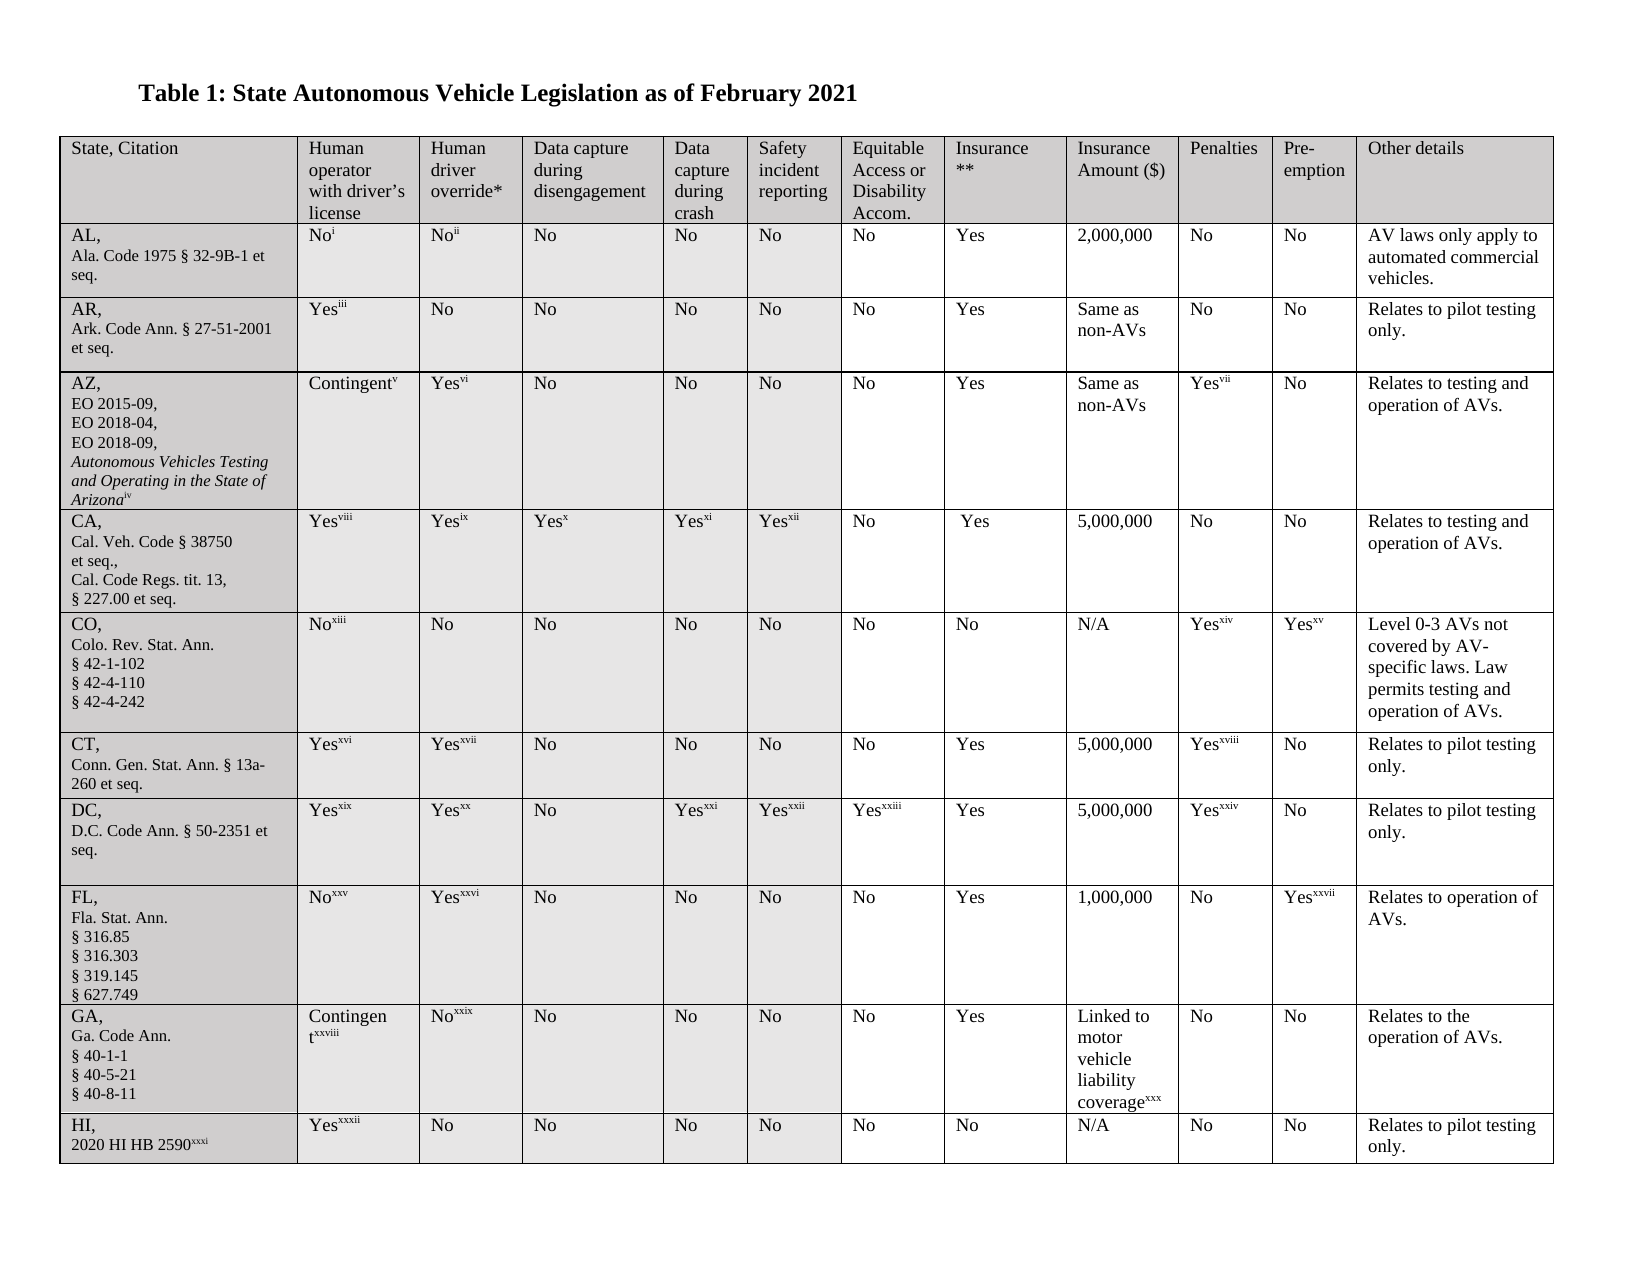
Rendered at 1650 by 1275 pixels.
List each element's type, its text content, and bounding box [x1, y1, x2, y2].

table_cell DC, D.C. Code Ann. § 50-2351 et seq. [61, 799, 297, 885]
table_cell No [748, 373, 841, 509]
table_cell N/A [1067, 613, 1178, 732]
table_cell CO, Colo. Rev. Stat. Ann. § 42-1-102 § 42-4-110 § 42-4-242 [61, 613, 297, 732]
table_cell AR, Ark. Code Ann. § 27-51-2001 et seq. [61, 298, 297, 371]
table_cell Yes [945, 799, 1066, 885]
table_header Equitable Access or Disability Accom. [842, 137, 944, 223]
table_cell Yes [664, 510, 747, 612]
table_cell CA, Cal. Veh. Code § 38750 et seq., Cal. Code Regs. tit. 13, § 227.00 et seq. [61, 510, 297, 612]
table_cell Yes [298, 1114, 419, 1163]
table_cell No [945, 1114, 1066, 1163]
table_cell 1,000,000 [1067, 886, 1178, 1004]
table_cell No [842, 613, 944, 732]
table_cell Relates to pilot testing only. [1357, 799, 1553, 885]
table_cell Yes [298, 799, 419, 885]
table_cell No [1273, 1114, 1356, 1163]
table_cell No [842, 298, 944, 371]
table_cell No [420, 224, 522, 297]
table_header Safety incident reporting [748, 137, 841, 223]
table_cell No [664, 1114, 747, 1163]
table_cell No [523, 298, 663, 371]
table_cell No [748, 298, 841, 371]
table_cell No [1273, 224, 1356, 297]
table_header Human operator with driver’s license [298, 137, 419, 223]
table_cell Same as non-AVs [1067, 298, 1178, 371]
table_cell Yes [298, 510, 419, 612]
table_cell Relates to pilot testing only. [1357, 298, 1553, 371]
table_cell No [664, 613, 747, 732]
table_cell Level 0-3 AVs not covered by AV-specific laws. Law permits testing and operation of AVs. [1357, 613, 1553, 732]
table_cell 5,000,000 [1067, 733, 1178, 798]
table_cell Yes [748, 510, 841, 612]
table_cell No [842, 1114, 944, 1163]
table_header Data capture during disengagement [523, 137, 663, 223]
table_cell No [523, 886, 663, 1004]
table_cell No [748, 733, 841, 798]
table_cell No [523, 799, 663, 885]
table_cell No [523, 1114, 663, 1163]
table_cell 2,000,000 [1067, 224, 1178, 297]
table_header Human driver override* [420, 137, 522, 223]
table_cell No [945, 613, 1066, 732]
table_cell Yes [420, 510, 522, 612]
table_cell Yes [420, 886, 522, 1004]
table_cell 5,000,000 [1067, 510, 1178, 612]
table_cell Relates to pilot testing only. [1357, 733, 1553, 798]
table_cell No [298, 224, 419, 297]
table_cell No [1273, 510, 1356, 612]
table_cell No [298, 613, 419, 732]
table_cell No [298, 886, 419, 1004]
table_cell No [748, 613, 841, 732]
table_header Insurance ** [945, 137, 1066, 223]
table_cell No [523, 373, 663, 509]
table_cell Yes [664, 799, 747, 885]
table_cell CT, Conn. Gen. Stat. Ann. § 13a-260 et seq. [61, 733, 297, 798]
table_cell No [523, 1005, 663, 1112]
table_cell Relates to operation of AVs. [1357, 886, 1553, 1004]
table_cell No [748, 886, 841, 1004]
table_cell No [664, 1005, 747, 1112]
table_cell No [420, 1005, 522, 1112]
table_cell No [523, 224, 663, 297]
table_cell Yes [945, 373, 1066, 509]
table_cell Yes [523, 510, 663, 612]
table_cell AZ, EO 2015-09, EO 2018-04, EO 2018-09, Autonomous Vehicles Testing and Operating in the State of Arizona [61, 373, 297, 509]
table_cell Same as non-AVs [1067, 373, 1178, 509]
table_cell Yes [420, 799, 522, 885]
table_cell No [1273, 799, 1356, 885]
table_cell GA, Ga. Code Ann. § 40-1-1 § 40-5-21 § 40-8-11 [61, 1005, 297, 1112]
table_cell Yes [298, 298, 419, 371]
table_cell No [842, 886, 944, 1004]
table_cell No [1273, 298, 1356, 371]
table_cell Relates to pilot testing only. [1357, 1114, 1553, 1163]
table_cell Relates to testing and operation of AVs. [1357, 510, 1553, 612]
table_cell Relates to testing and operation of AVs. [1357, 373, 1553, 509]
table_cell No [664, 886, 747, 1004]
table_cell No [842, 224, 944, 297]
table_header Other details [1357, 137, 1553, 223]
table_cell No [523, 733, 663, 798]
table_cell Contingent [298, 1005, 419, 1112]
table_cell No [748, 1114, 841, 1163]
text Table 1: State Autonomous Vehicle Legislation as of February 2021 [138, 78, 1521, 107]
table_cell Yes [945, 886, 1066, 1004]
table_header Data capture during crash [664, 137, 747, 223]
table_cell Yes [1179, 733, 1272, 798]
table_cell Yes [945, 298, 1066, 371]
table_cell N/A [1067, 1114, 1178, 1163]
table_cell Yes [1179, 613, 1272, 732]
table_cell Yes [1273, 613, 1356, 732]
table_cell Yes [945, 733, 1066, 798]
table_cell No [420, 1114, 522, 1163]
table_cell No [664, 298, 747, 371]
table_cell Yes [420, 733, 522, 798]
table_cell Yes [945, 510, 1066, 612]
table_cell Yes [748, 799, 841, 885]
table_cell No [842, 733, 944, 798]
table_cell No [1179, 1005, 1272, 1112]
table_cell No [1273, 733, 1356, 798]
table_cell Yes [1179, 799, 1272, 885]
table_header Penalties [1179, 137, 1272, 223]
table_cell Yes [842, 799, 944, 885]
table_cell No [842, 373, 944, 509]
table_cell No [842, 510, 944, 612]
table_cell No [664, 373, 747, 509]
table_header State, Citation [61, 137, 297, 223]
table_cell FL, Fla. Stat. Ann. § 316.85 § 316.303 § 319.145 § 627.749 [61, 886, 297, 1004]
table_cell Contingent [298, 373, 419, 509]
table_cell No [748, 224, 841, 297]
table_cell 5,000,000 [1067, 799, 1178, 885]
table_cell Yes [945, 1005, 1066, 1112]
table_cell No [1179, 886, 1272, 1004]
table_header Insurance Amount ($) [1067, 137, 1178, 223]
table_cell Linked to motor vehicle liability coverage [1067, 1005, 1178, 1112]
table_cell No [523, 613, 663, 732]
table_cell No [664, 224, 747, 297]
table_cell No [1273, 1005, 1356, 1112]
table_cell Yes [298, 733, 419, 798]
table_cell HI, 2020 HI HB 2590 [61, 1114, 297, 1163]
table_cell No [842, 1005, 944, 1112]
table_cell No [420, 298, 522, 371]
table_cell Relates to the operation of AVs. [1357, 1005, 1553, 1112]
table_cell Yes [945, 224, 1066, 297]
table_cell No [748, 1005, 841, 1112]
table_cell No [664, 733, 747, 798]
table_cell No [1179, 298, 1272, 371]
table_header Pre-emption [1273, 137, 1356, 223]
table_cell No [1179, 510, 1272, 612]
table_cell AV laws only apply to automated commercial vehicles. [1357, 224, 1553, 297]
table_cell Yes [1273, 886, 1356, 1004]
table_cell No [420, 613, 522, 732]
table_cell Yes [420, 373, 522, 509]
table_cell AL, Ala. Code 1975 § 32-9B-1 et seq. [61, 224, 297, 297]
table_cell No [1273, 373, 1356, 509]
table_cell Yes [1179, 373, 1272, 509]
table_cell No [1179, 224, 1272, 297]
table_cell No [1179, 1114, 1272, 1163]
